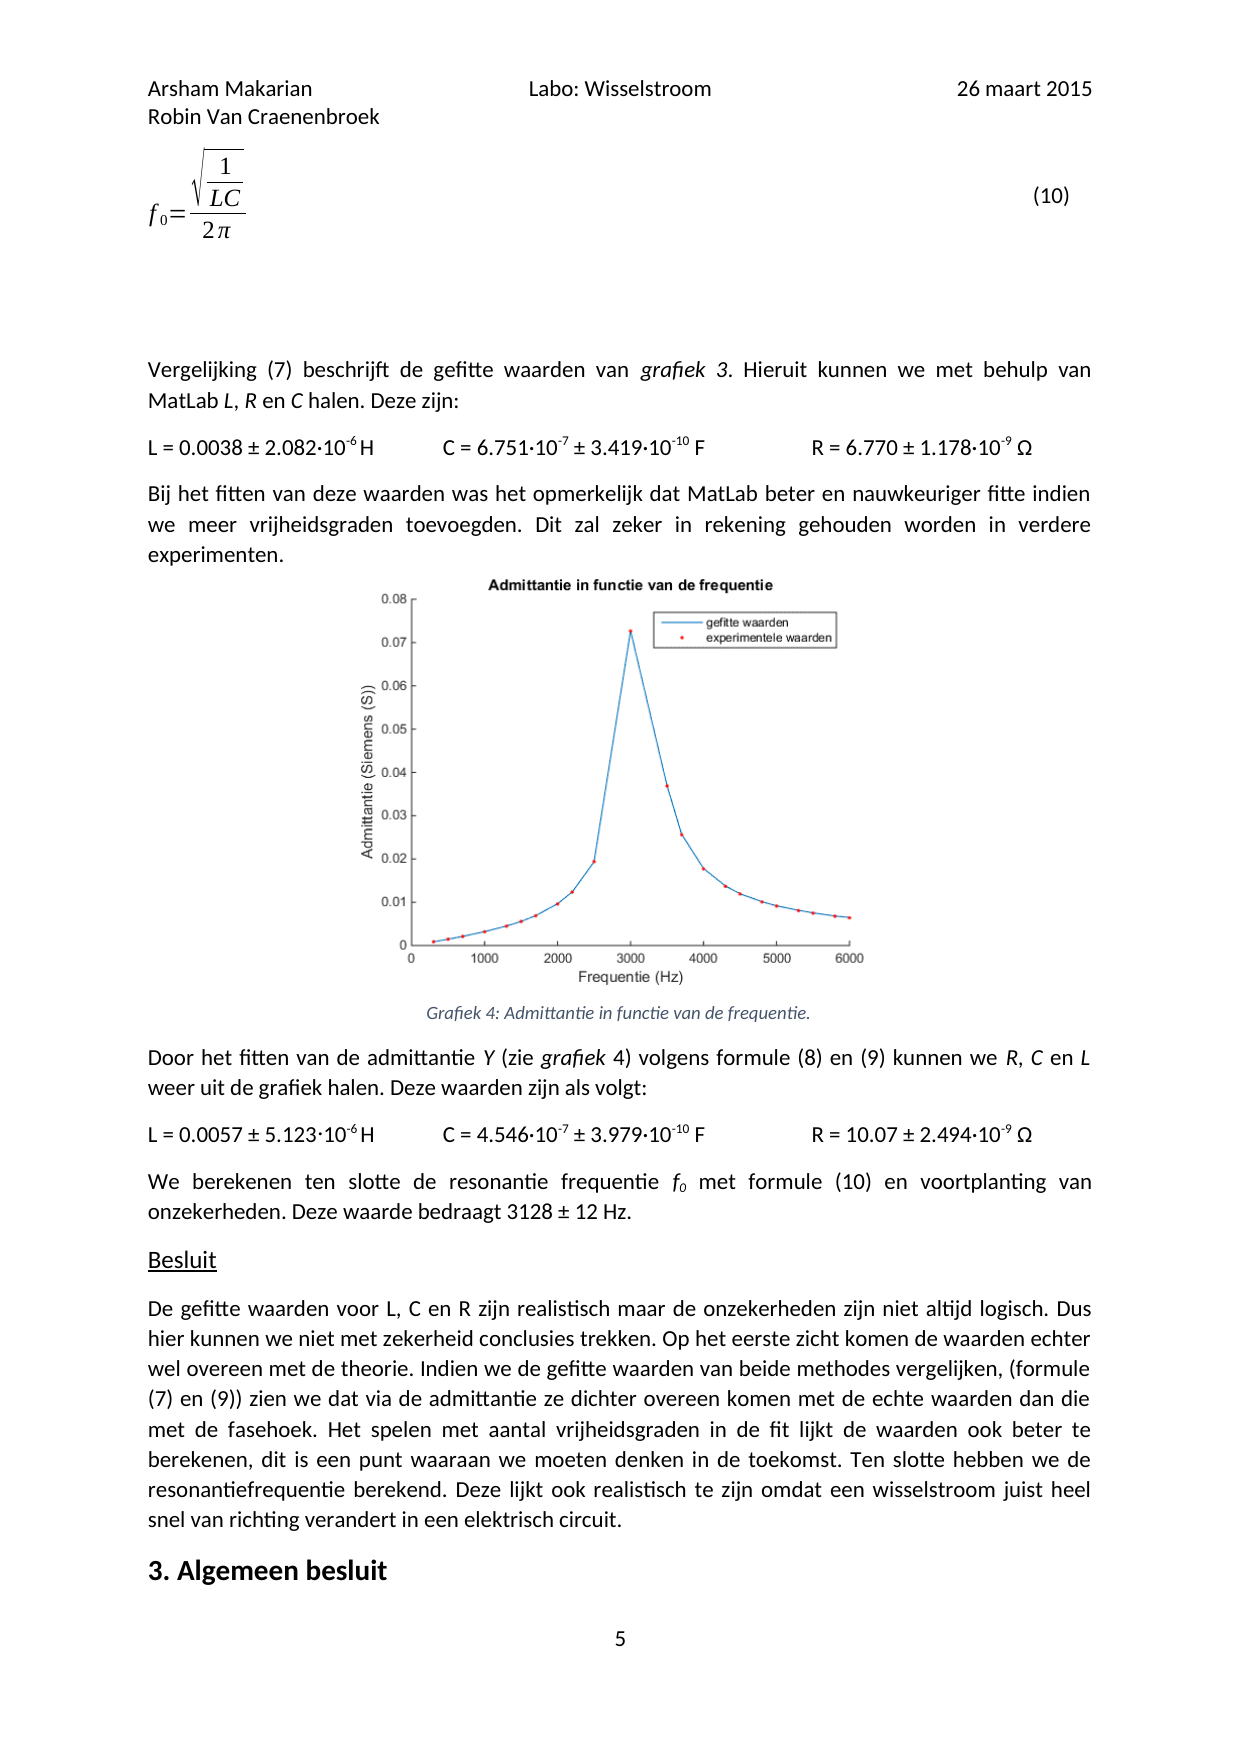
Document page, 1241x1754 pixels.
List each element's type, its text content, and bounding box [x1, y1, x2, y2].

text Vergelijking (7) beschrijft de gefitte waarden van grafiek 3. Hieruit kunnen we met behulp van MatLab L, R en C halen. Deze zijn: [148, 356, 1093, 414]
text L = 0.0057 ± 5.12310-6 H C = 4.546·10-7 ± 3.979·10-10 F R = 10.07 ± 2.494·10-9 Ω [148, 1120, 1093, 1148]
text We berekenen ten slotte de resonantie frequentie f0 met formule (10) en voortplanting van onzekerheden. Deze waarde bedraagt 3128 ± 12 Hz. [148, 1167, 1093, 1225]
text L = 0.0038 ± 2.082·10-6 H C = 6.751·10-7 ± 3.419·10-10 F R = 6.770 ± 1.178·10-9 Ω [148, 433, 1093, 461]
picture [338, 568, 903, 992]
text 3. Algemeen besluit [148, 1552, 1093, 1588]
text Bij het fitten van deze waarden was het opmerkelijk dat MatLab beter en nauwkeuriger fitte indien we meer vrijheidsgraden toevoegden. Dit zal zeker in rekening gehouden worden in verdere experimenten. [148, 479, 1093, 568]
text (10) [148, 148, 1093, 243]
text Besluit [148, 1244, 1093, 1275]
text De gefitte waarden voor L, C en R zijn realistisch maar de onzekerheden zijn niet altijd logisch. Dus hier kunnen we niet met zekerheid conclusies trekken. Op het eerste zicht komen de waarden echter wel overeen met de theorie. Indien we de gefitte waarden van beide methodes vergelijken, (formule (7) en (9)) zien we dat via de admittantie ze dichter overeen komen met de echte waarden dan die met de fasehoek. Het spelen met aantal vrijheidsgraden in de fit lijkt de waarden ook beter te berekenen, dit is een punt waaraan we moeten denken in de toekomst. Ten slotte hebben we de resonantiefrequentie berekend. Deze lijkt ook realistisch te zijn omdat een wisselstroom juist heel snel van richting verandert in een elektrisch circuit. [148, 1294, 1093, 1533]
